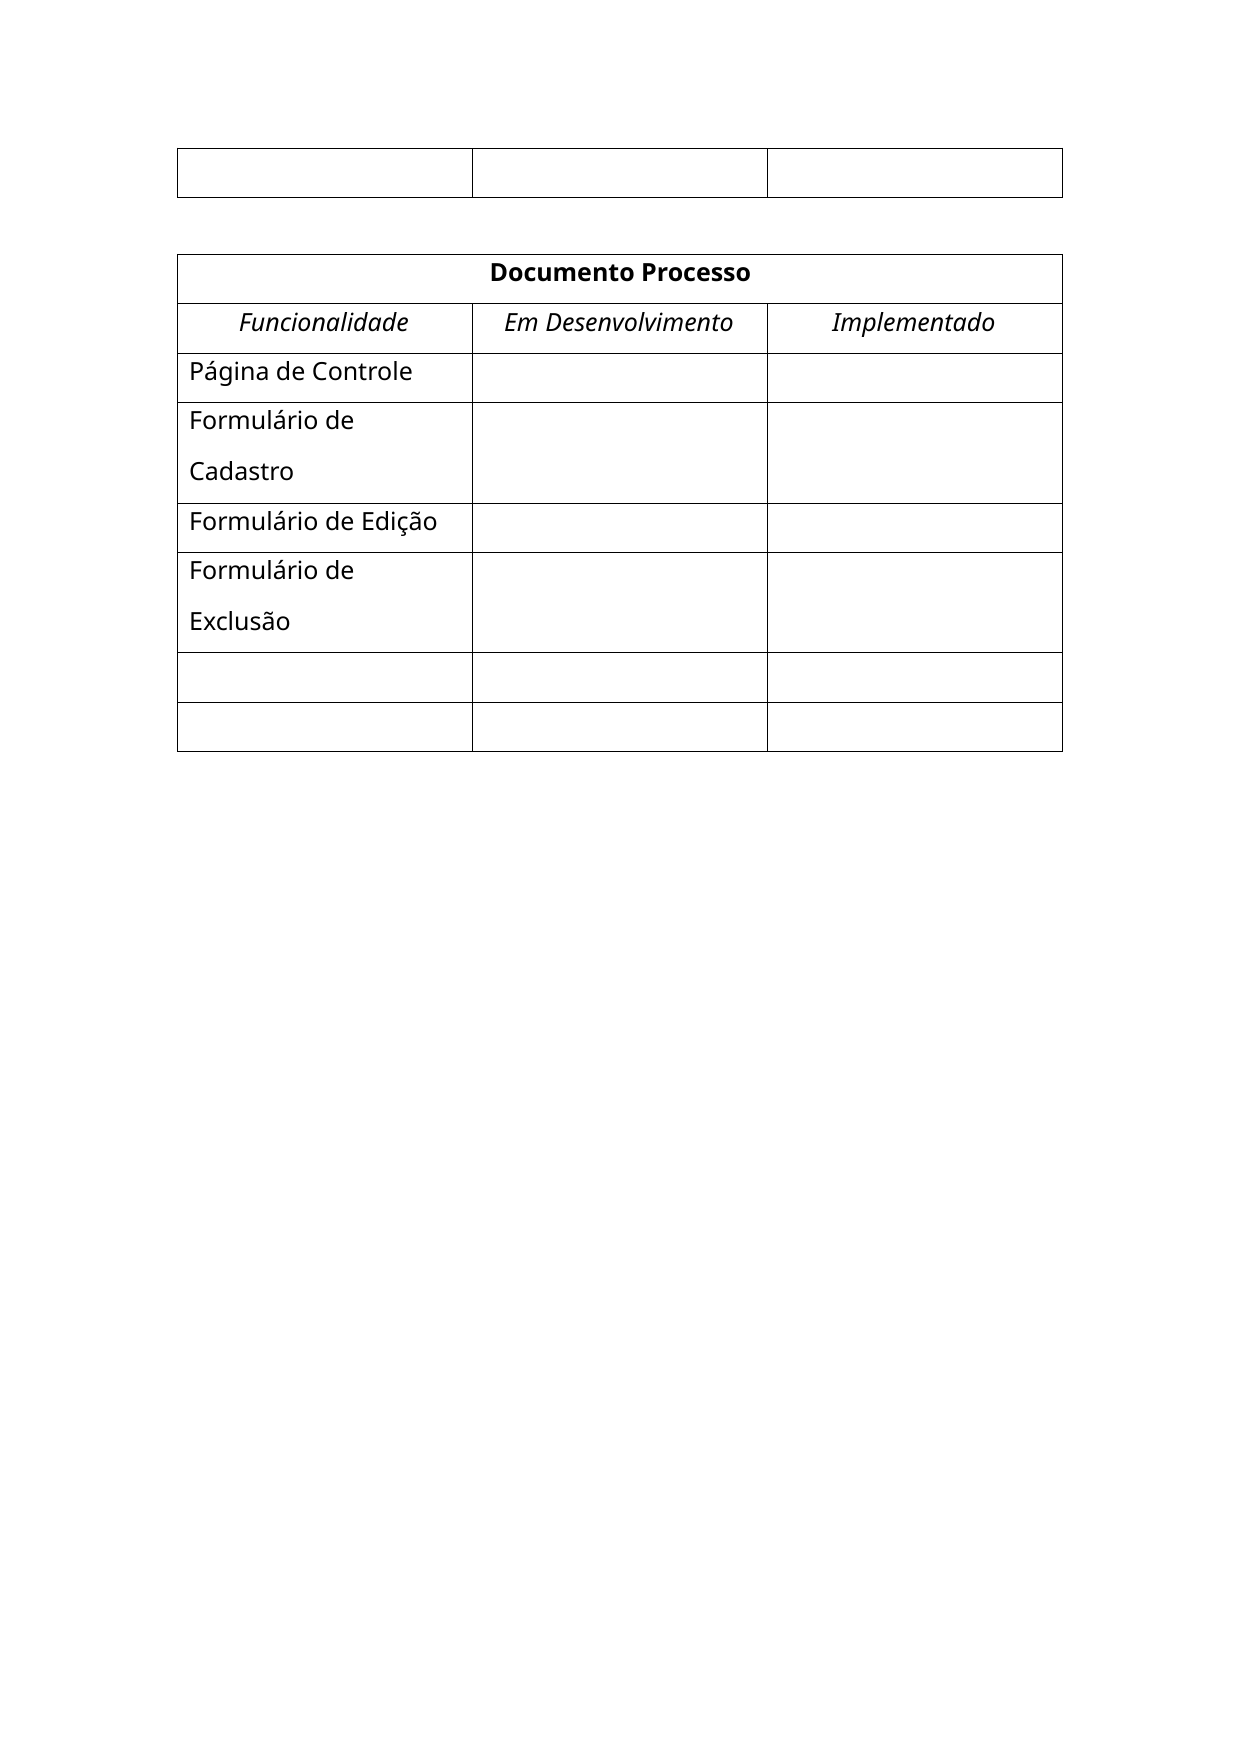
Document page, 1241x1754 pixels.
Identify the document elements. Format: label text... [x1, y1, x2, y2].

table_cell Em Desenvolvimento [473, 304, 767, 353]
table_cell [178, 149, 472, 197]
table_cell Formulário de Edição [178, 504, 472, 552]
table_cell [473, 653, 767, 702]
table_cell Implementado [768, 304, 1062, 353]
table_header Documento Processo [178, 255, 1062, 303]
table_cell [473, 149, 767, 197]
table_cell [768, 504, 1062, 552]
table_cell [178, 703, 472, 751]
table_cell [768, 553, 1062, 652]
table_cell Formulário de Cadastro [178, 403, 472, 502]
table_cell Formulário de Exclusão [178, 553, 472, 652]
table_cell Funcionalidade [178, 304, 472, 353]
table_cell [473, 403, 767, 502]
table_cell [473, 703, 767, 751]
table_cell [768, 703, 1062, 751]
table_cell [473, 553, 767, 652]
table_cell [768, 354, 1062, 402]
table_cell [768, 653, 1062, 702]
table_cell [768, 149, 1062, 197]
table_cell [473, 504, 767, 552]
table_cell Página de Controle [178, 354, 472, 402]
table_cell [178, 653, 472, 702]
table_cell [768, 403, 1062, 502]
table_cell [473, 354, 767, 402]
